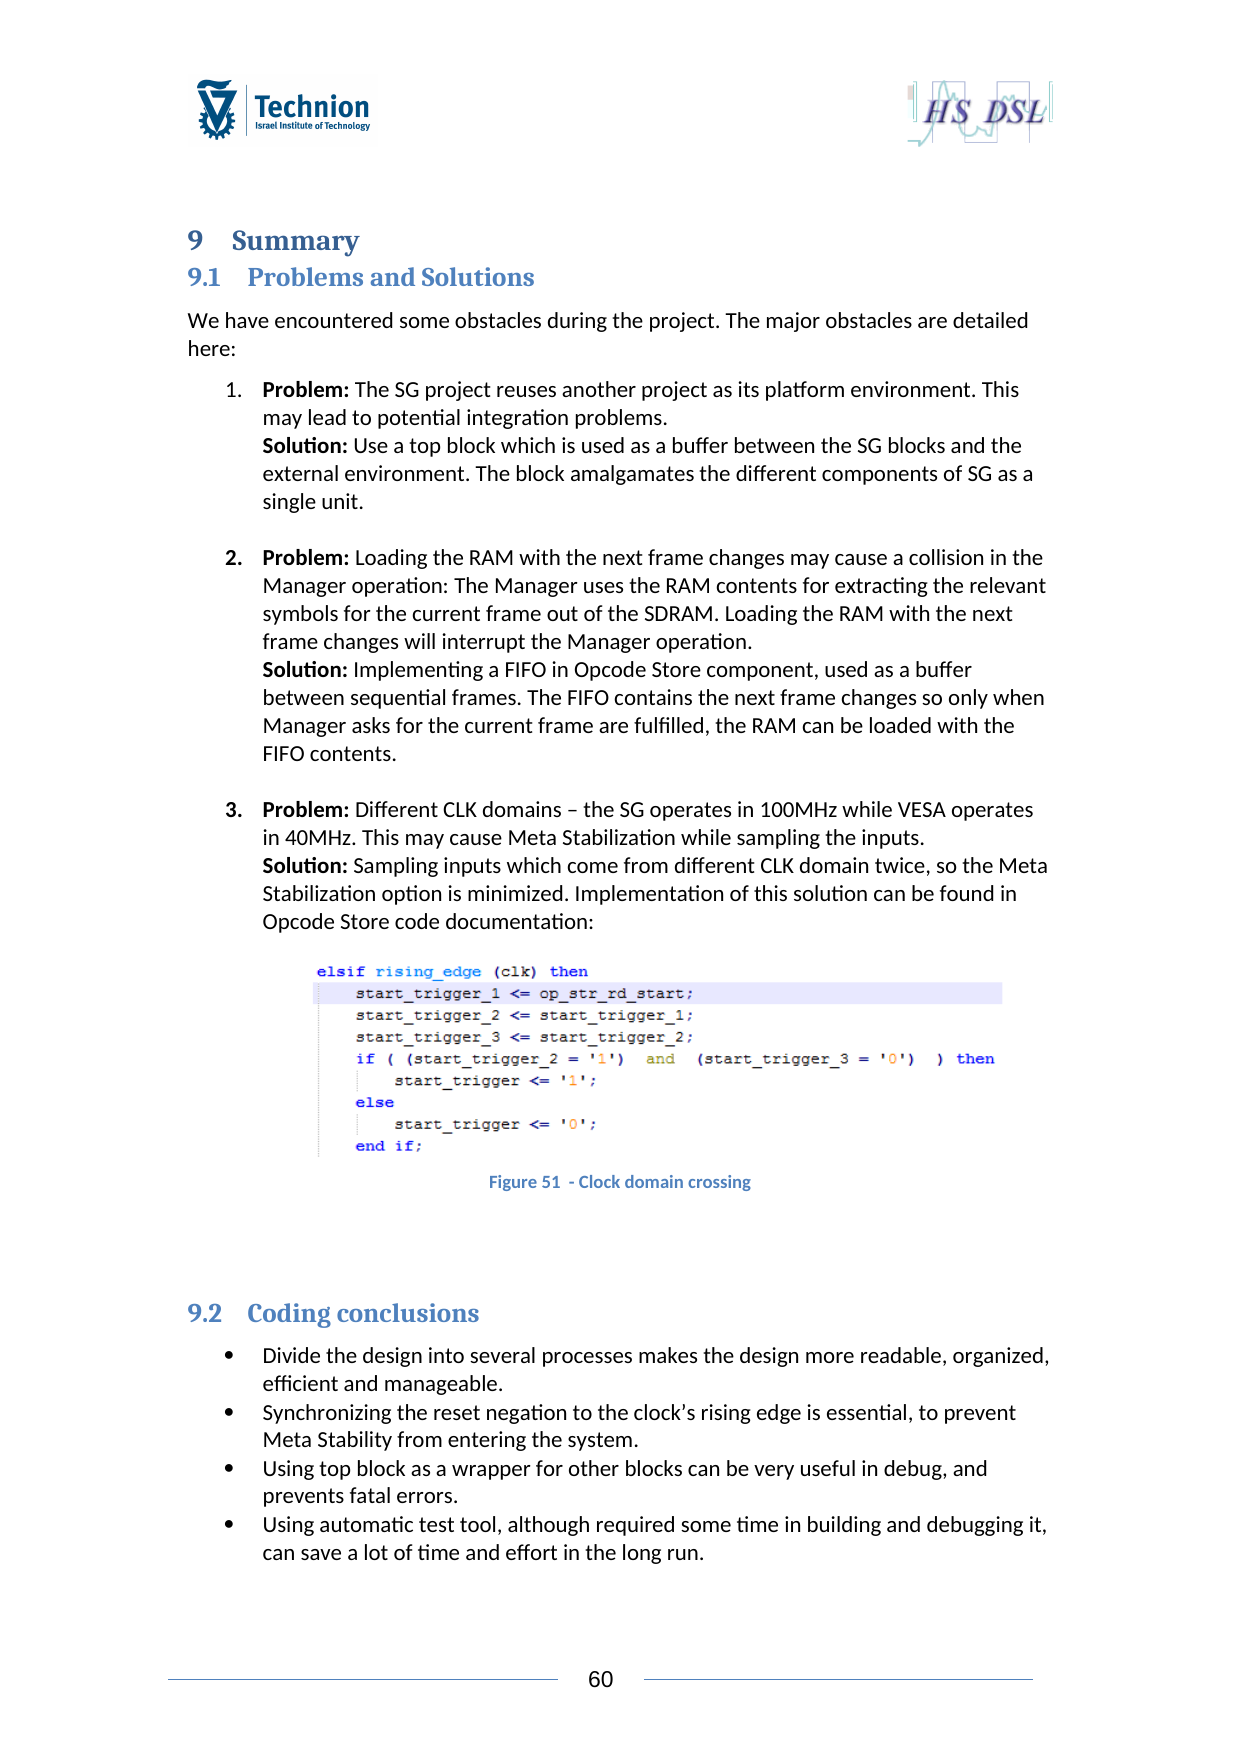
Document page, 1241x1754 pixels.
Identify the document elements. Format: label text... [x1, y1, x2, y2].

picture [312, 963, 1003, 1158]
text Figure 51 - Clock domain crossing [187, 1170, 1053, 1193]
picture [187, 74, 378, 147]
list Problem: Different CLK domains – the SG operates in 100MHz while VESA operates in 40MHz. This may cause Meta Stabilization while sampling the inputs. [225, 795, 1053, 851]
subtitle Problems and Solutions [187, 262, 1053, 294]
list Divide the design into several processes makes the design more readable, organized, efficient and manageable. [225, 1342, 1053, 1398]
subtitle Coding conclusions [187, 1298, 1053, 1329]
picture [907, 73, 1053, 147]
list Problem: The SG project reuses another project as its platform environment. This may lead to potential integration problems. [225, 375, 1053, 431]
list Problem: Loading the RAM with the next frame changes may cause a collision in the Manager operation: The Manager uses the RAM contents for extracting the relevant symbols for the current frame out of the SDRAM. Loading the RAM with the next frame changes will interrupt the Manager operation. [225, 543, 1053, 655]
subtitle Summary [187, 224, 1053, 257]
list Solution: Implementing a FIFO in Opcode Store component, used as a buffer between sequential frames. The FIFO contains the next frame changes so only when Manager asks for the current frame are fulfilled, the RAM can be loaded with the FIFO contents. [262, 655, 1053, 767]
list Solution: Use a top block which is used as a buffer between the SG blocks and the external environment. The block amalgamates the different components of SG as a single unit. [262, 431, 1053, 515]
list Solution: Sampling inputs which come from different CLK domain twice, so the Meta Stabilization option is minimized. Implementation of this solution can be found in Opcode Store code documentation: [262, 851, 1053, 935]
text We have encountered some obstacles during the project. The major obstacles are detailed here: [187, 306, 1053, 362]
list Using automatic test tool, although required some time in building and debugging it, can save a lot of time and effort in the long run. [225, 1510, 1053, 1566]
list Using top block as a wrapper for other blocks can be very useful in debug, and prevents fatal errors. [225, 1454, 1053, 1510]
list Synchronizing the reset negation to the clock’s rising edge is essential, to prevent Meta Stability from entering the system. [225, 1398, 1053, 1454]
